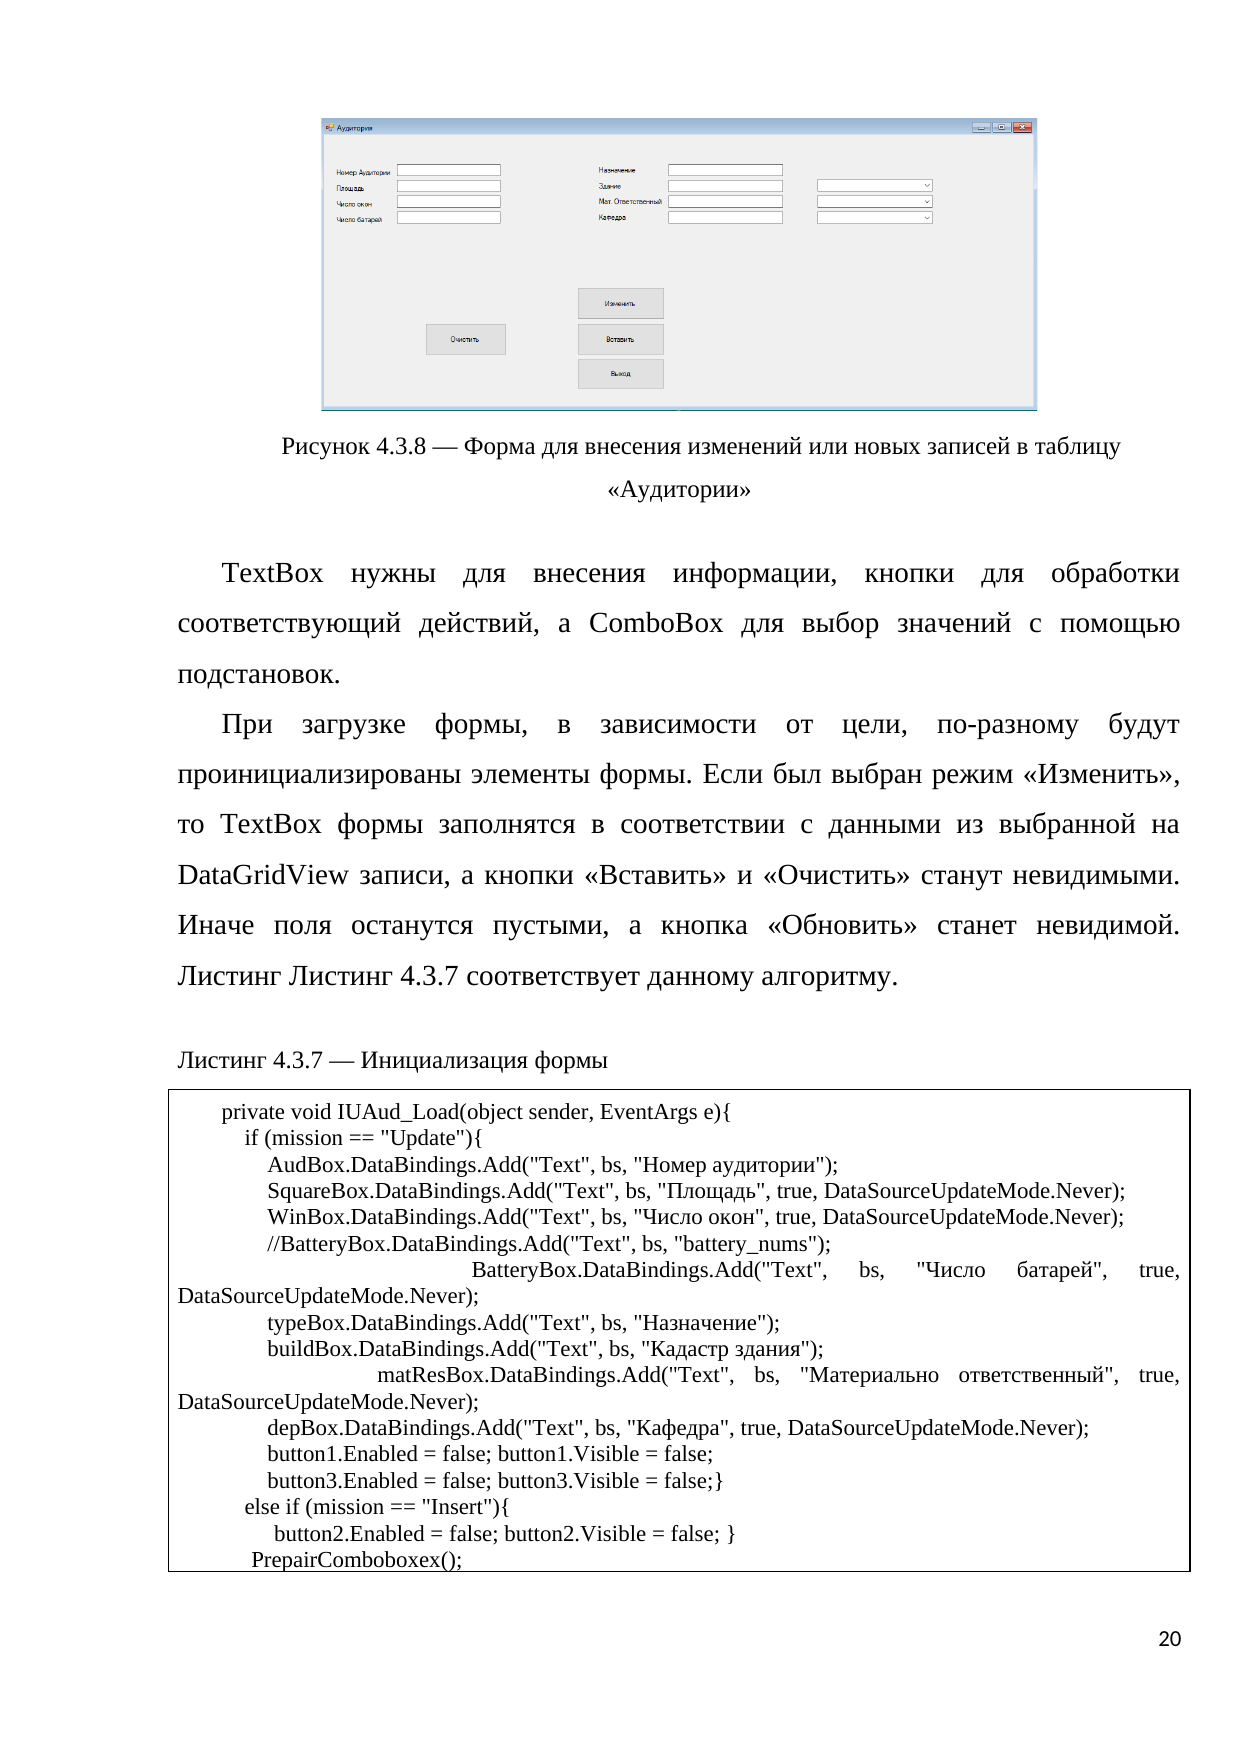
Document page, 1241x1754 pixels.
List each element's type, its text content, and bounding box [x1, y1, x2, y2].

text private void IUAud_Load(object sender, EventArgs e){ [169, 1090, 1189, 1124]
picture [321, 118, 1038, 411]
text if (mission == "Update"){ [177, 1124, 1181, 1151]
text depBox.DataBindings.Add("Text", bs, "Кафедра", true, DataSourceUpdateMode.Never); [177, 1414, 1181, 1441]
text button1.Enabled = false; button1.Visible = false; [177, 1441, 1181, 1467]
text button2.Enabled = false; button2.Visible = false; } [177, 1519, 1181, 1546]
text typeBox.DataBindings.Add("Text", bs, "Назначение"); [177, 1309, 1181, 1335]
text PrepairComboboxex(); [177, 1546, 1181, 1571]
text buildBox.DataBindings.Add("Text", bs, "Кадастр здания"); [177, 1335, 1181, 1361]
text matResBox.DataBindings.Add("Text", bs, "Материально ответственный", true, DataSourceUpdateMode.Never); [177, 1361, 1181, 1414]
text WinBox.DataBindings.Add("Text", bs, "Число окон", true, DataSourceUpdateMode.Never); [177, 1203, 1181, 1230]
text TextBox нужны для внесения информации, кнопки для обработки соответствующий действий, а ComboBox для выбор значений с помощью подстановок. [177, 555, 1181, 689]
text SquareBox.DataBindings.Add("Text", bs, "Площадь", true, DataSourceUpdateMode.Never); [177, 1177, 1181, 1203]
text BatteryBox.DataBindings.Add("Text", bs, "Число батарей", true, DataSourceUpdateMode.Never); [177, 1256, 1181, 1309]
text AudBox.DataBindings.Add("Text", bs, "Номер аудитории"); [177, 1151, 1181, 1177]
text //BatteryBox.DataBindings.Add("Text", bs, "battery_nums"); [177, 1230, 1181, 1256]
text button3.Enabled = false; button3.Visible = false;} [177, 1467, 1181, 1493]
text else if (mission == "Insert"){ [177, 1493, 1181, 1519]
